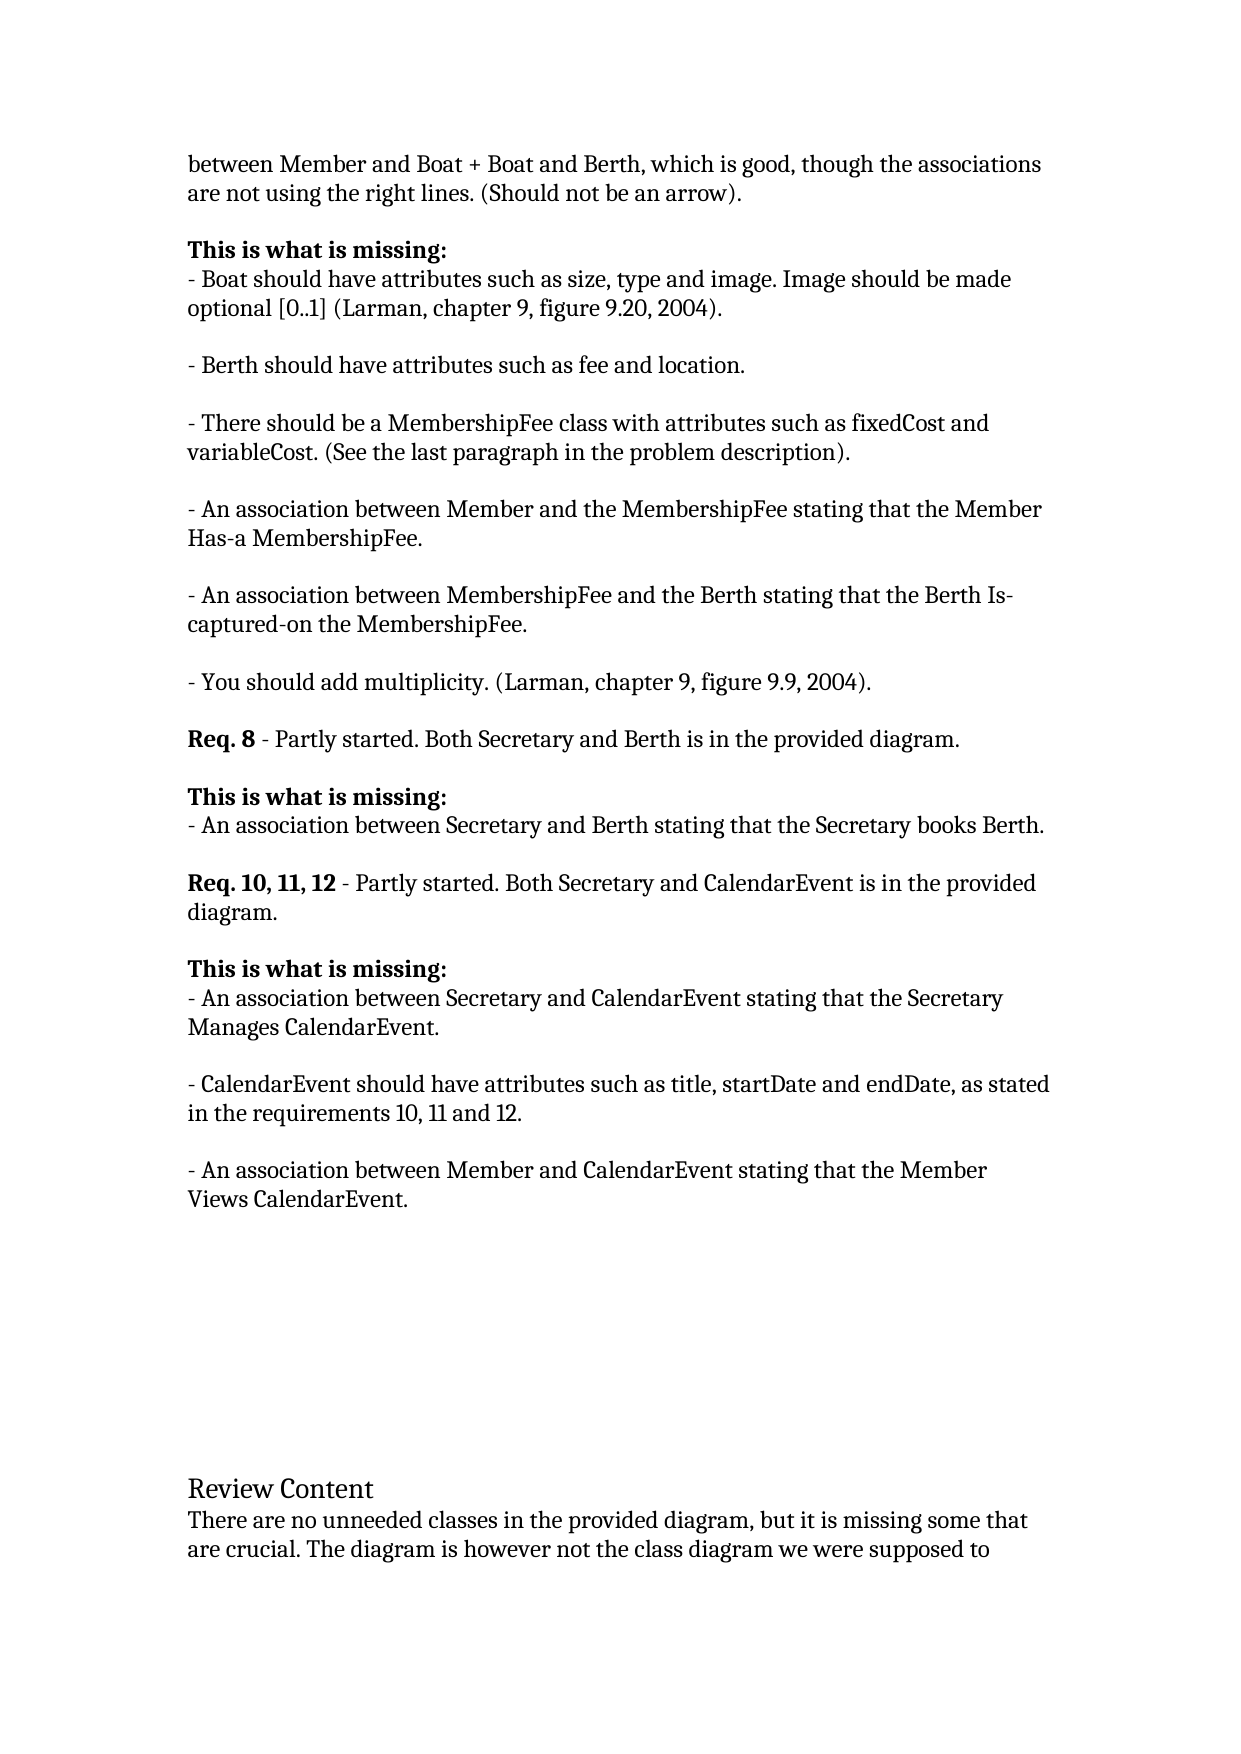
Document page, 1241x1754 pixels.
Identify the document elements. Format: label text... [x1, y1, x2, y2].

text - An association between Member and the MembershipFee stating that the Member Has-a MembershipFee. [187, 495, 1053, 552]
text - Boat should have attributes such as size, type and image. Image should be made optional [0..1] (Larman, chapter 9, figure 9.20, 2004). [187, 265, 1053, 322]
text Review Content [187, 1472, 1053, 1506]
text This is what is missing: [187, 955, 1053, 984]
text - An association between Member and CalendarEvent stating that the Member Views CalendarEvent. [187, 1156, 1053, 1214]
text - CalendarEvent should have attributes such as title, startDate and endDate, as stated in the requirements 10, 11 and 12. [187, 1070, 1053, 1127]
text - An association between Secretary and Berth stating that the Secretary books Berth. [187, 811, 1053, 840]
text This is what is missing: [187, 236, 1053, 265]
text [187, 1506, 1053, 1563]
text - An association between Secretary and CalendarEvent stating that the Secretary Manages CalendarEvent. [187, 984, 1053, 1041]
text This is what is missing: [187, 782, 1053, 811]
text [187, 150, 1053, 207]
text Req. 8 - Partly started. Both Secretary and Berth is in the provided diagram. [187, 725, 1053, 754]
text - There should be a MembershipFee class with attributes such as fixedCost and variableCost. (See the last paragraph in the problem description). [187, 409, 1053, 466]
text - You should add multiplicity. (Larman, chapter 9, figure 9.9, 2004). [187, 667, 1053, 696]
text - Berth should have attributes such as fee and location. [187, 351, 1053, 380]
text Req. 10, 11, 12 - Partly started. Both Secretary and CalendarEvent is in the provided diagram. [187, 869, 1053, 926]
text - An association between MembershipFee and the Berth stating that the Berth Is-captured-on the MembershipFee. [187, 581, 1053, 639]
